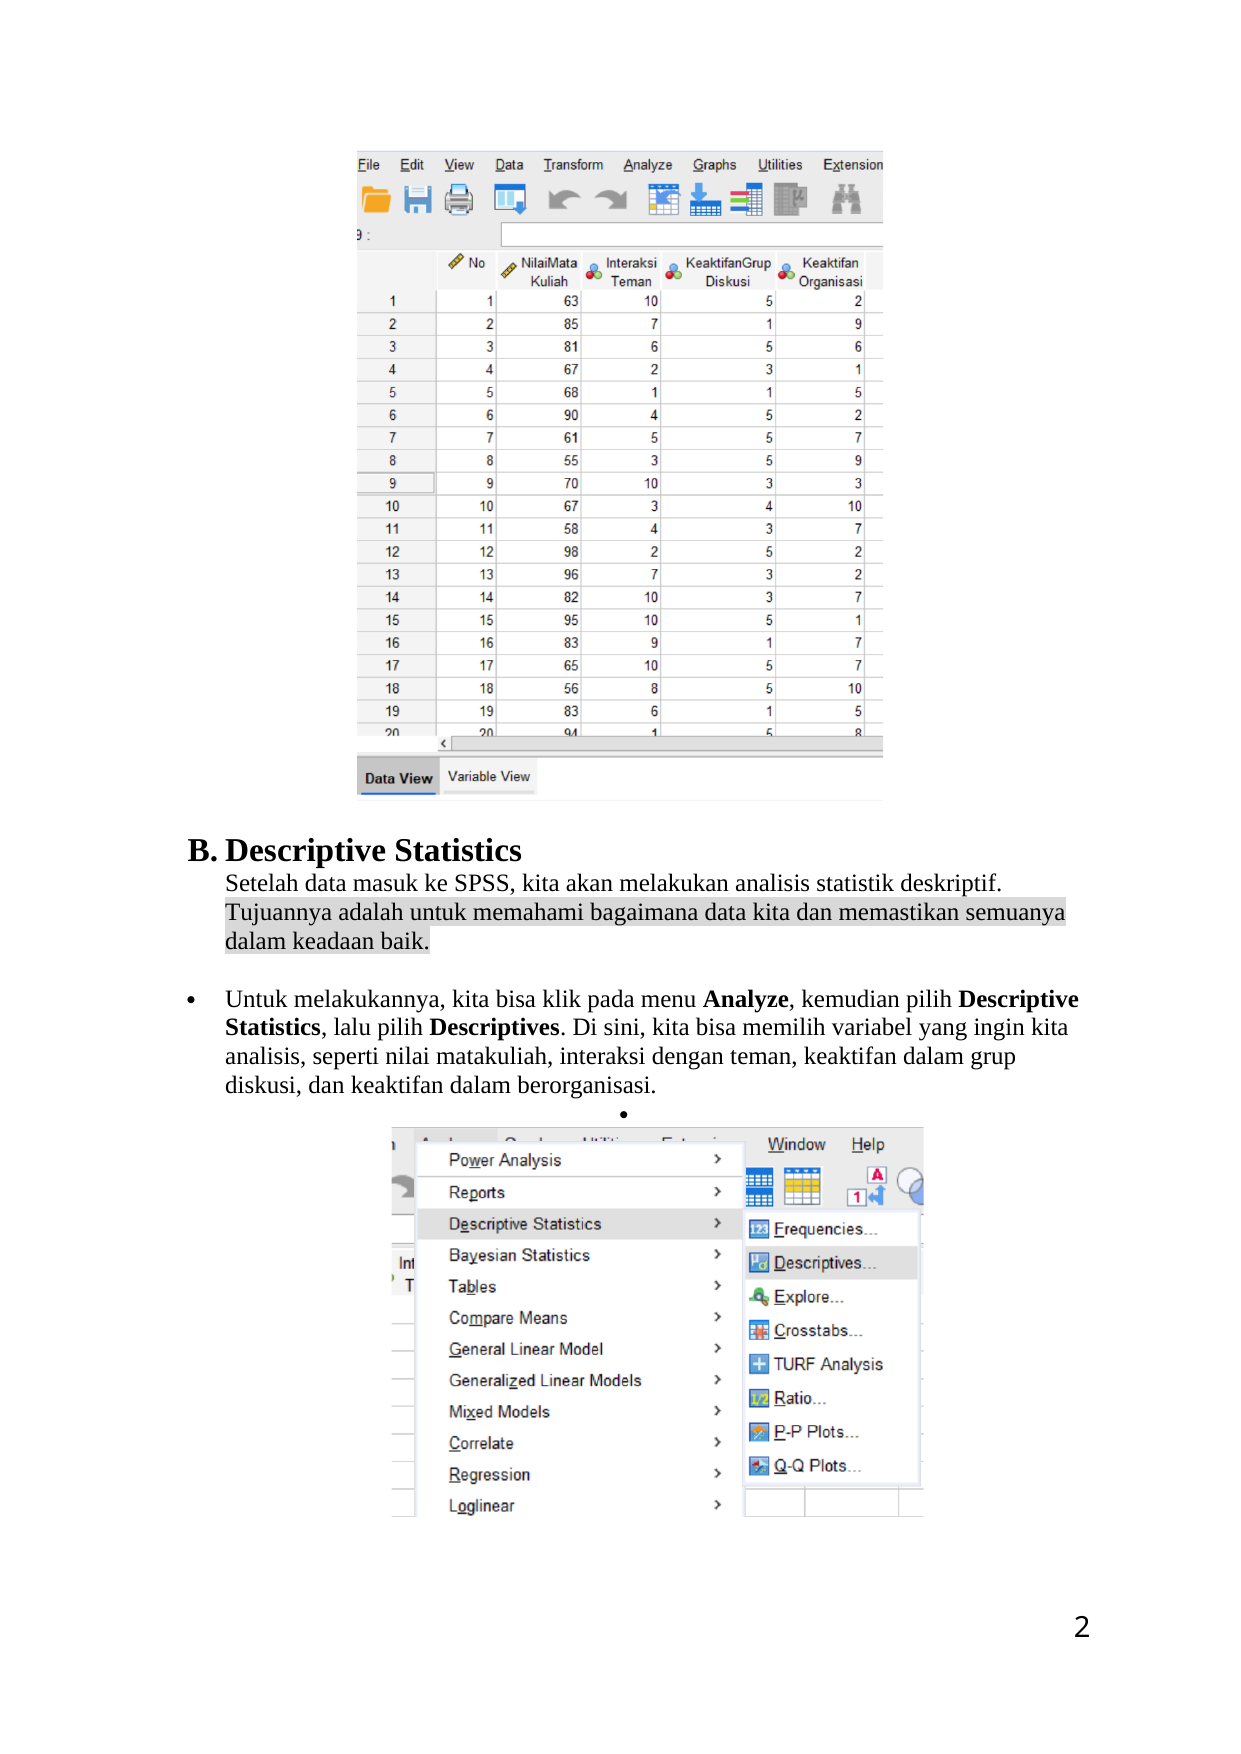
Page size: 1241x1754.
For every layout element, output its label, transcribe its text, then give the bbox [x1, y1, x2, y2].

list Descriptive Statistics Setelah data masuk ke SPSS, kita akan melakukan analisis statistik deskriptif. Tujuannya adalah untuk memahami bagaimana data kita dan memastikan semuanya dalam keadaan baik. [187, 830, 1090, 954]
picture [357, 150, 884, 801]
list Untuk melakukannya, kita bisa klik pada menu Analyze, kemudian pilih Descriptive Statistics, lalu pilih Descriptives. Di sini, kita bisa memilih variabel yang ingin kita analisis, seperti nilai matakuliah, interaksi dengan teman, keaktifan dalam grup diskusi, dan keaktifan dalam berorganisasi. [187, 984, 1090, 1099]
picture [391, 1127, 924, 1517]
